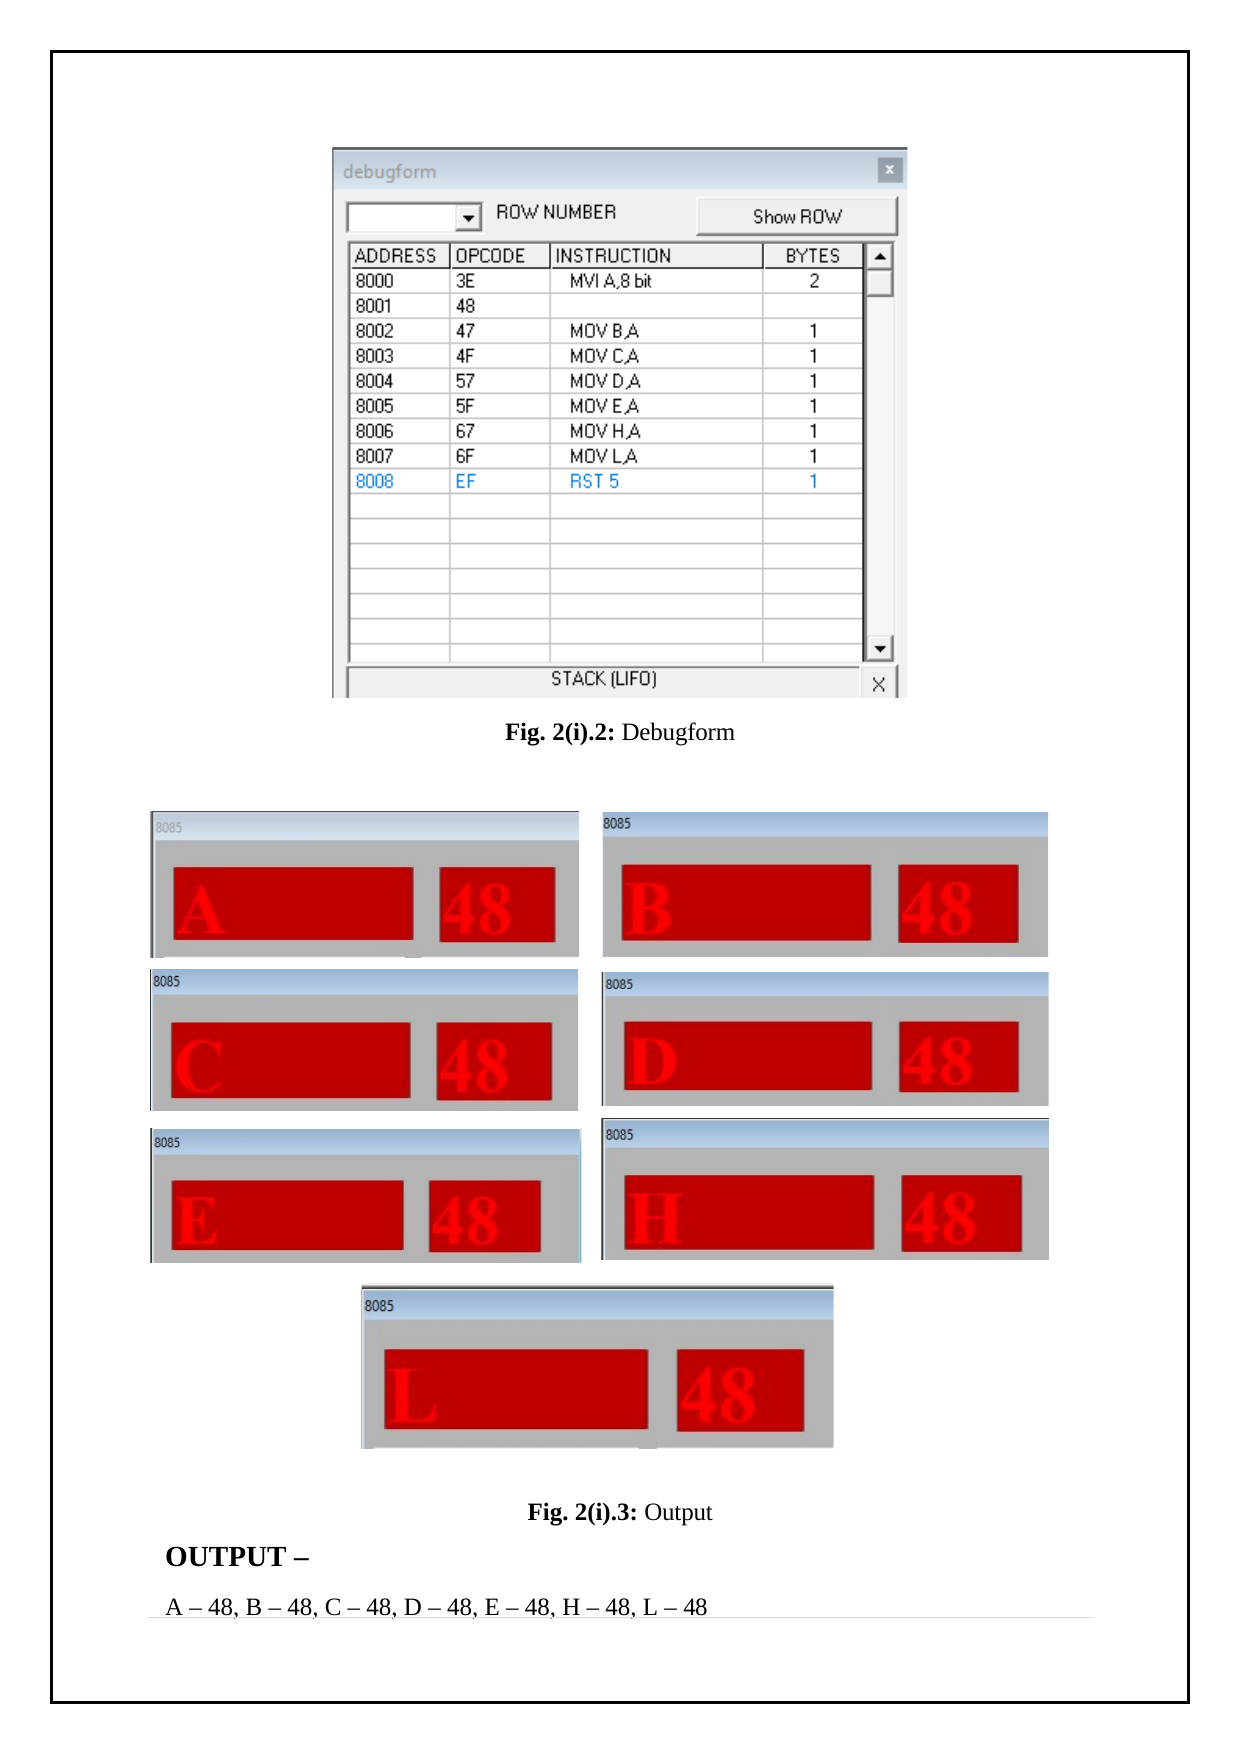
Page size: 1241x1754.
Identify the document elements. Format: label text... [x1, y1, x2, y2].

text OUTPUT – [165, 1539, 1137, 1572]
picture [150, 969, 579, 1111]
picture [602, 812, 1049, 957]
picture [150, 811, 579, 958]
picture [332, 147, 908, 698]
text Fig. 2(i).3: Output [109, 1497, 1131, 1526]
text Fig. 2(i).2: Debugform [410, 717, 830, 746]
text A – 48, B – 48, C – 48, D – 48, E – 48, H – 48, L – 48 [147, 1592, 1137, 1620]
picture [601, 1118, 1049, 1260]
picture [150, 1128, 582, 1263]
picture [361, 1283, 834, 1449]
picture [601, 972, 1049, 1106]
